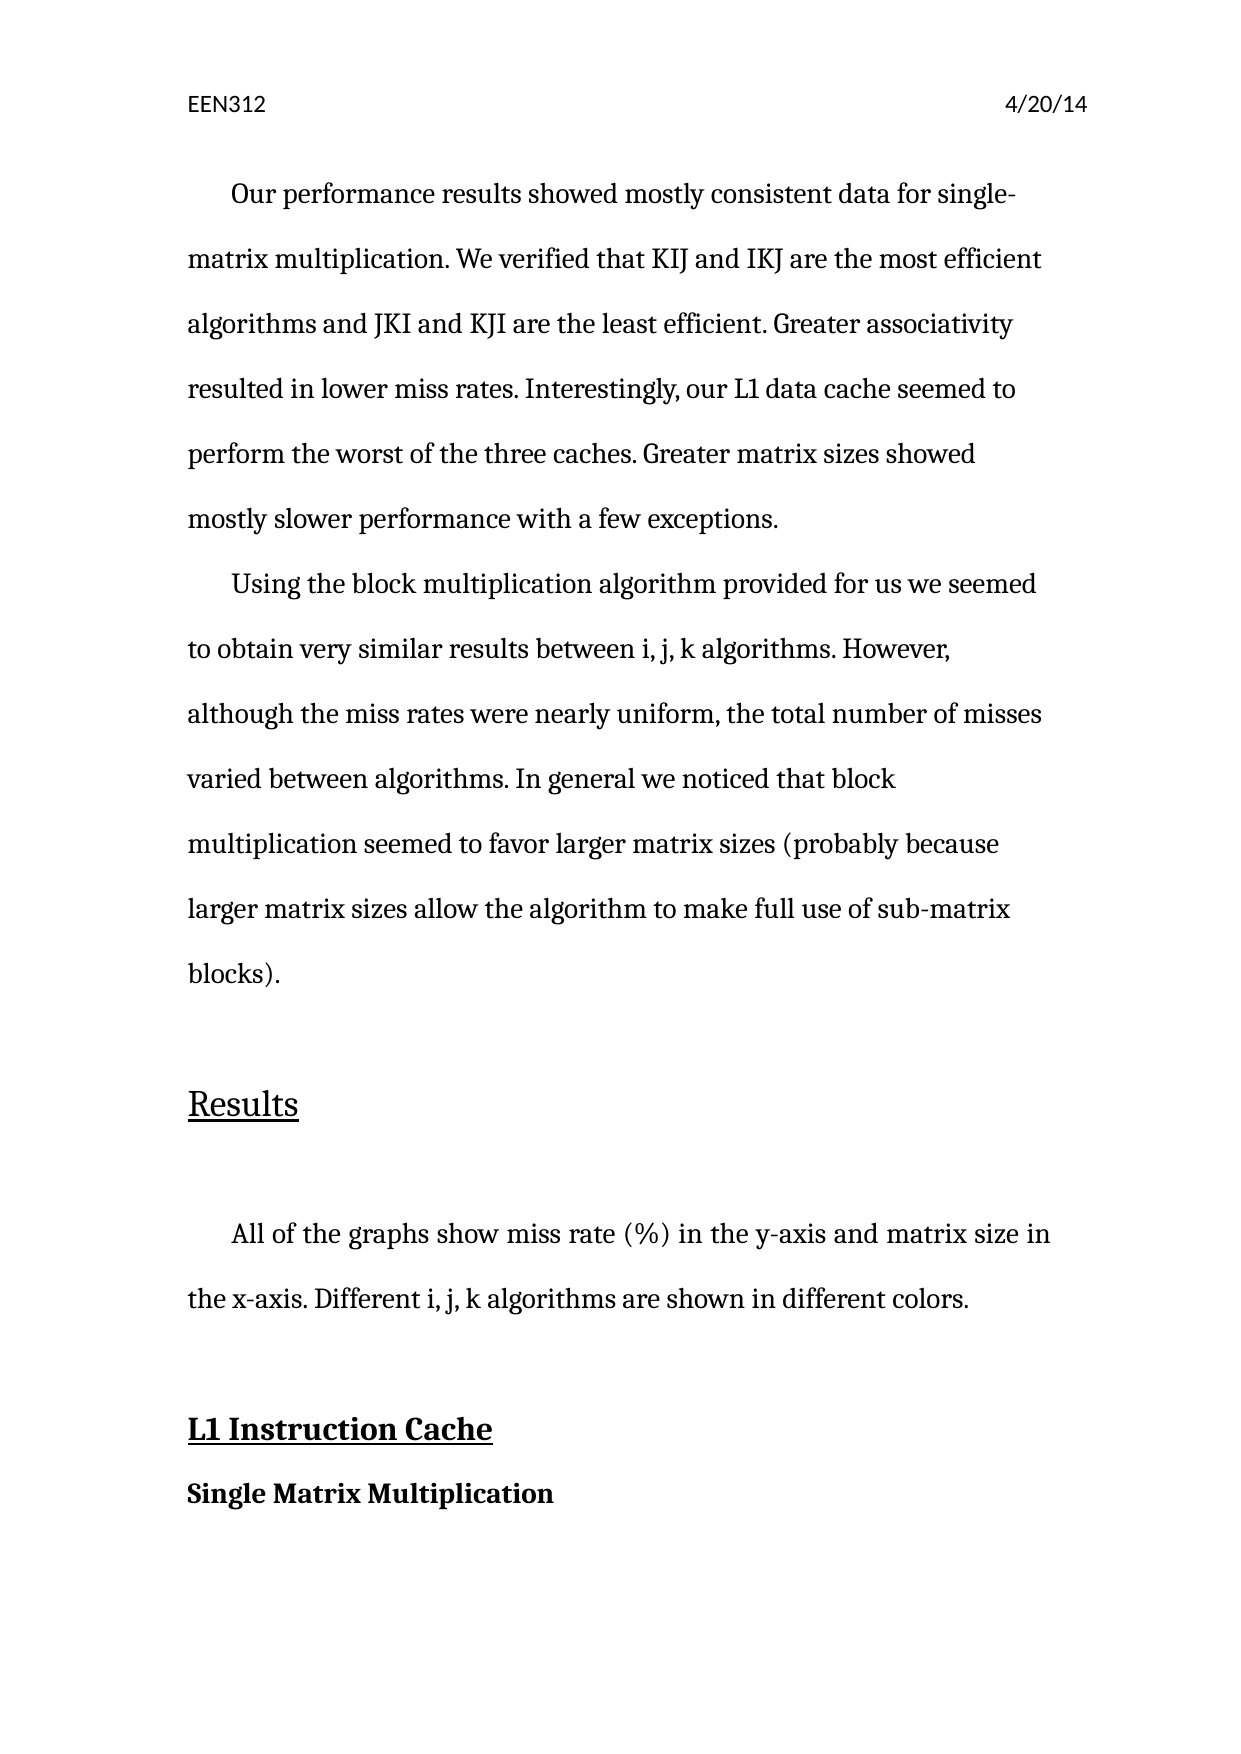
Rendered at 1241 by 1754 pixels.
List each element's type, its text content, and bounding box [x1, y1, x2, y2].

text Our performance results showed mostly consistent data for single-matrix multiplication. We verified that KIJ and IKJ are the most efficient algorithms and JKI and KJI are the least efficient. Greater associativity resulted in lower miss rates. Interestingly, our L1 data cache seemed to perform the worst of the three caches. Greater matrix sizes showed mostly slower performance with a few exceptions. [187, 162, 1053, 552]
text Results [187, 1072, 1053, 1137]
text Single Matrix Multiplication [187, 1462, 1053, 1527]
text Using the block multiplication algorithm provided for us we seemed to obtain very similar results between i, j, k algorithms. However, although the miss rates were nearly uniform, the total number of misses varied between algorithms. In general we noticed that block multiplication seemed to favor larger matrix sizes (probably because larger matrix sizes allow the algorithm to make full use of sub-matrix blocks). [187, 552, 1053, 1007]
text L1 Instruction Cache [187, 1397, 1053, 1462]
text All of the graphs show miss rate (%) in the y-axis and matrix size in the x-axis. Different i, j, k algorithms are shown in different colors. [187, 1202, 1053, 1332]
